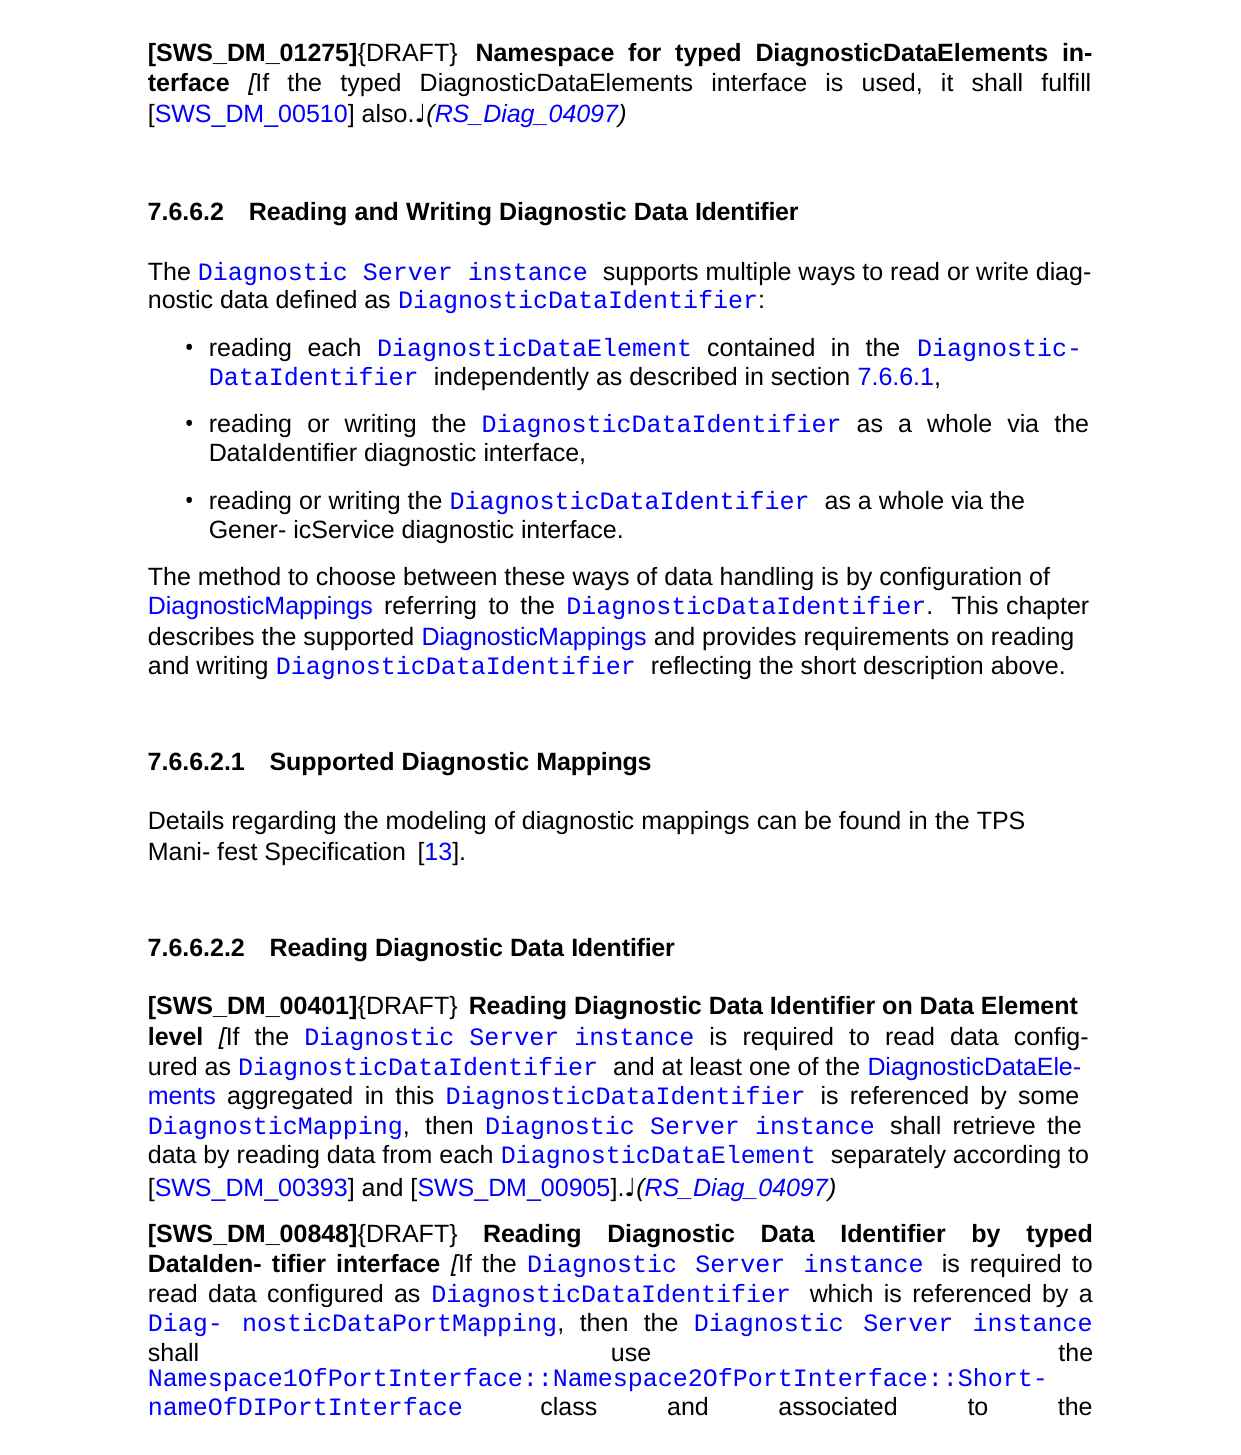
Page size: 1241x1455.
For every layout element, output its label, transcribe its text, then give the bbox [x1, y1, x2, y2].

list reading or writing the DiagnosticDataIdentifier as a whole via the Gener- icService diagnostic interface. [184, 483, 1093, 544]
subtitle Supported Diagnostic Mappings [147, 747, 1148, 776]
subtitle Reading and Writing Diagnostic Data Identifier [147, 197, 1148, 225]
text [SWS_DM_01275]{DRAFT} Namespace for typed DiagnosticDataElements in- terface [If the typed DiagnosticDataElements interface is used, it shall fulfill [SWS_DM_00510] also.♩(RS_Diag_04097) [148, 40, 1093, 130]
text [148, 1220, 1093, 1423]
list reading or writing the DiagnosticDataIdentifier as a whole via the DataIdentifier diagnostic interface, [184, 407, 1093, 467]
subtitle Reading Diagnostic Data Identifier [147, 933, 1148, 962]
text Details regarding the modeling of diagnostic mappings can be found in the TPS Mani- fest Specification [13]. [148, 806, 1093, 865]
text [SWS_DM_00401]{DRAFT} Reading Diagnostic Data Identifier on Data Element level [If the Diagnostic Server instance is required to read data config- ured as DiagnosticDataIdentifier and at least one of the DiagnosticDataEle- ments aggregated in this DiagnosticDataIdentifier is referenced by some DiagnosticMapping, then Diagnostic Server instance shall retrieve the data by reading data from each DiagnosticDataElement separately according to [SWS_DM_00393] and [SWS_DM_00905].♩(RS_Diag_04097) [148, 993, 1093, 1204]
text The Diagnostic Server instance supports multiple ways to read or write diag- nostic data defined as DiagnosticDataIdentifier: [148, 256, 1093, 316]
list reading each DiagnosticDataElement contained in the Diagnostic- DataIdentifier independently as described in section 7.6.6.1, [184, 330, 1093, 393]
text The method to choose between these ways of data handling is by configuration of DiagnosticMappings referring to the DiagnosticDataIdentifier. This chapter describes the supported DiagnosticMappings and provides requirements on reading and writing DiagnosticDataIdentifier reflecting the short description above. [148, 562, 1093, 682]
